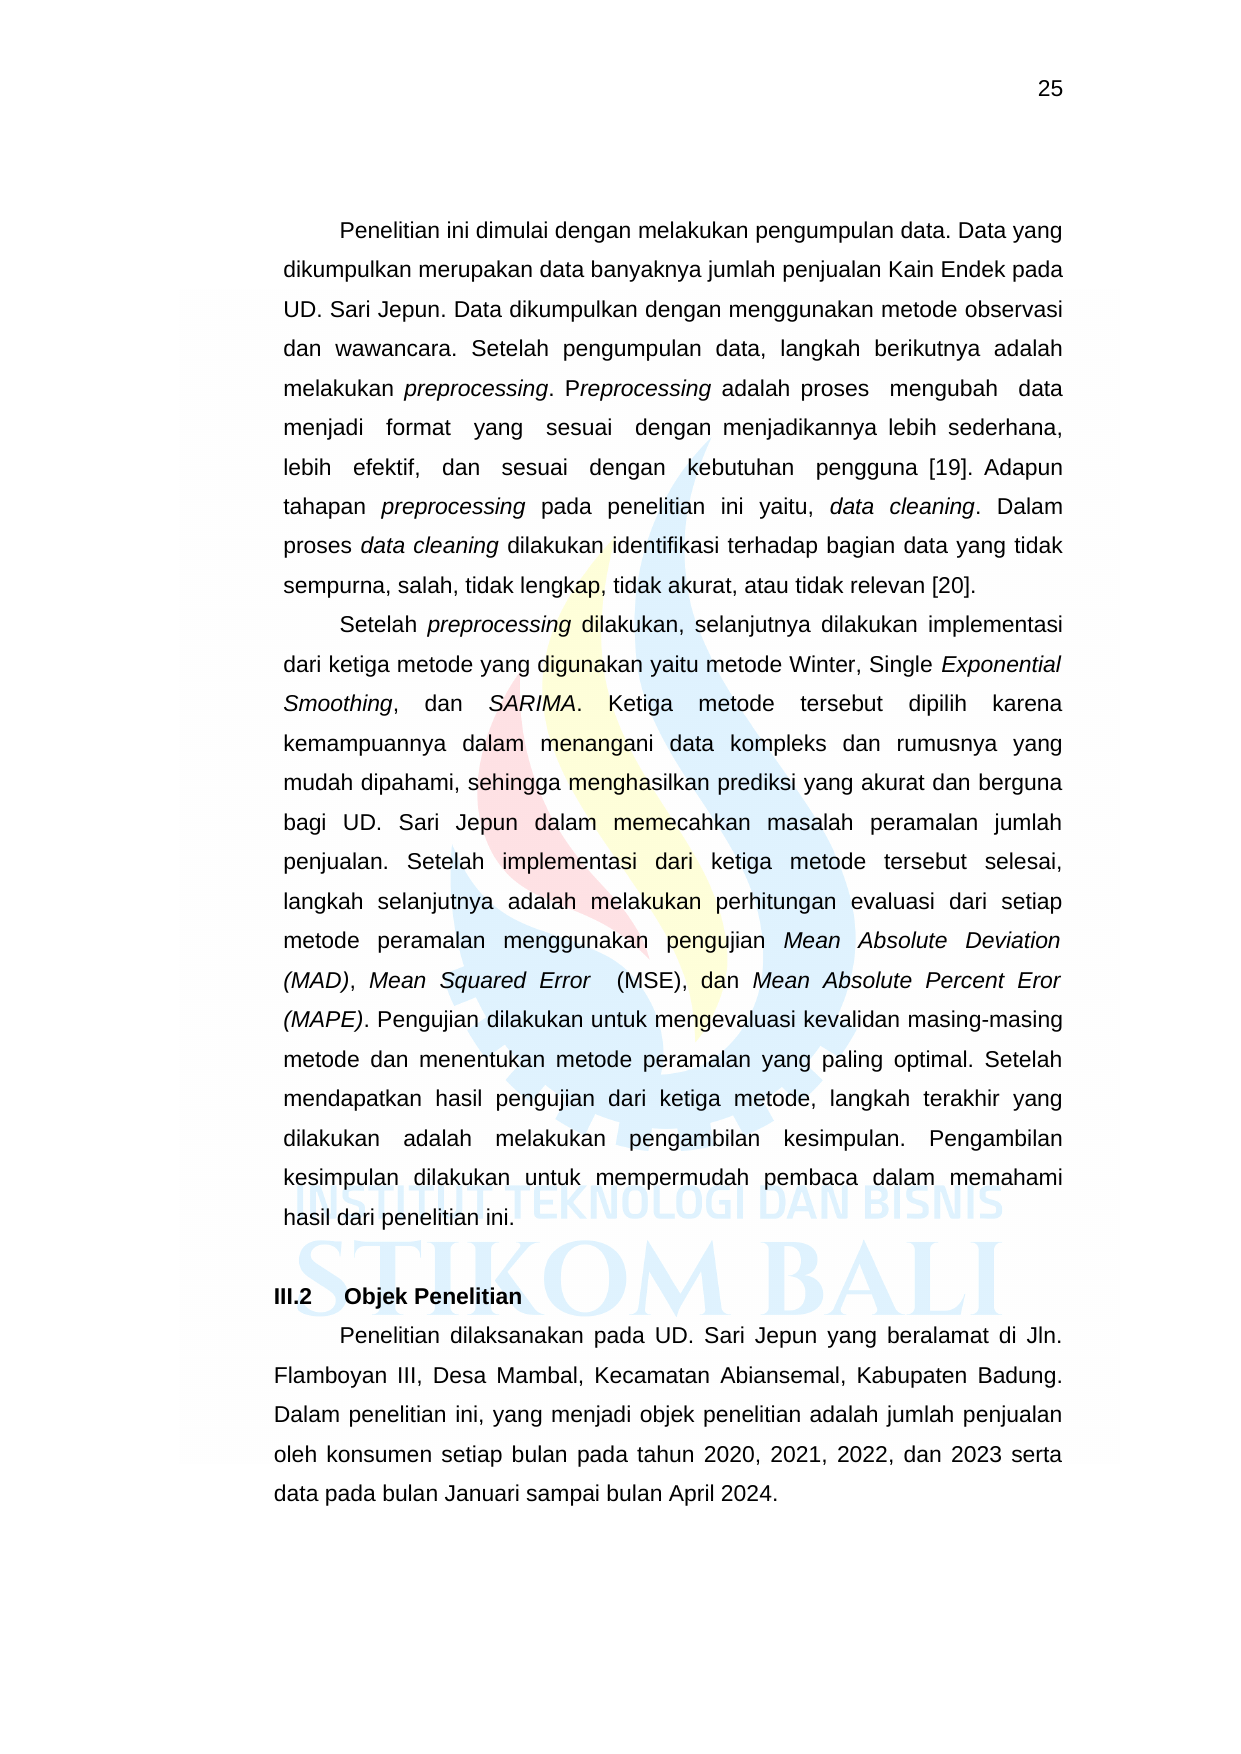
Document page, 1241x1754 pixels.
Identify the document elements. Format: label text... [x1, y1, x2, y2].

text Penelitian ini dimulai dengan melakukan pengumpulan data. Data yang dikumpulkan merupakan data banyaknya jumlah penjualan Kain Endek pada UD. Sari Jepun. Data dikumpulkan dengan menggunakan metode observasi dan wawancara. Setelah pengumpulan data, langkah berikutnya adalah melakukan preprocessing. Preprocessing adalah proses mengubah data menjadi format yang sesuai dengan menjadikannya lebih sederhana, lebih efektif, dan sesuai dengan kebutuhan pengguna . Adapun tahapan preprocessing pada penelitian ini yaitu, data cleaning. Dalam proses data cleaning dilakukan identifikasi terhadap bagian data yang tidak sempurna, salah, tidak lengkap, tidak akurat, atau tidak relevan . [283, 217, 1063, 598]
subtitle Objek Penelitian [274, 1283, 1063, 1309]
text Setelah preprocessing dilakukan, selanjutnya dilakukan implementasi dari ketiga metode yang digunakan yaitu metode Winter, Single Exponential Smoothing, dan SARIMA. Ketiga metode tersebut dipilih karena kemampuannya dalam menangani data kompleks dan rumusnya yang mudah dipahami, sehingga menghasilkan prediksi yang akurat dan berguna bagi UD. Sari Jepun dalam memecahkan masalah peramalan jumlah penjualan. Setelah implementasi dari ketiga metode tersebut selesai, langkah selanjutnya adalah melakukan perhitungan evaluasi dari setiap metode peramalan menggunakan pengujian Mean Absolute Deviation (MAD), Mean Squared Error (MSE), dan Mean Absolute Percent Eror (MAPE). Pengujian dilakukan untuk mengevaluasi kevalidan masing-masing metode dan menentukan metode peramalan yang paling optimal. Setelah mendapatkan hasil pengujian dari ketiga metode, langkah terakhir yang dilakukan adalah melakukan pengambilan kesimpulan. Pengambilan kesimpulan dilakukan untuk mempermudah pembaca dalam memahami hasil dari penelitian ini. [283, 611, 1063, 1230]
text Penelitian dilaksanakan pada UD. Sari Jepun yang beralamat di Jln. Flamboyan III, Desa Mambal, Kecamatan Abiansemal, Kabupaten Badung. Dalam penelitian ini, yang menjadi objek penelitian adalah jumlah penjualan oleh konsumen setiap bulan pada tahun 2020, 2021, 2022, dan 2023 serta data pada bulan Januari sampai bulan April 2024. [274, 1322, 1063, 1506]
